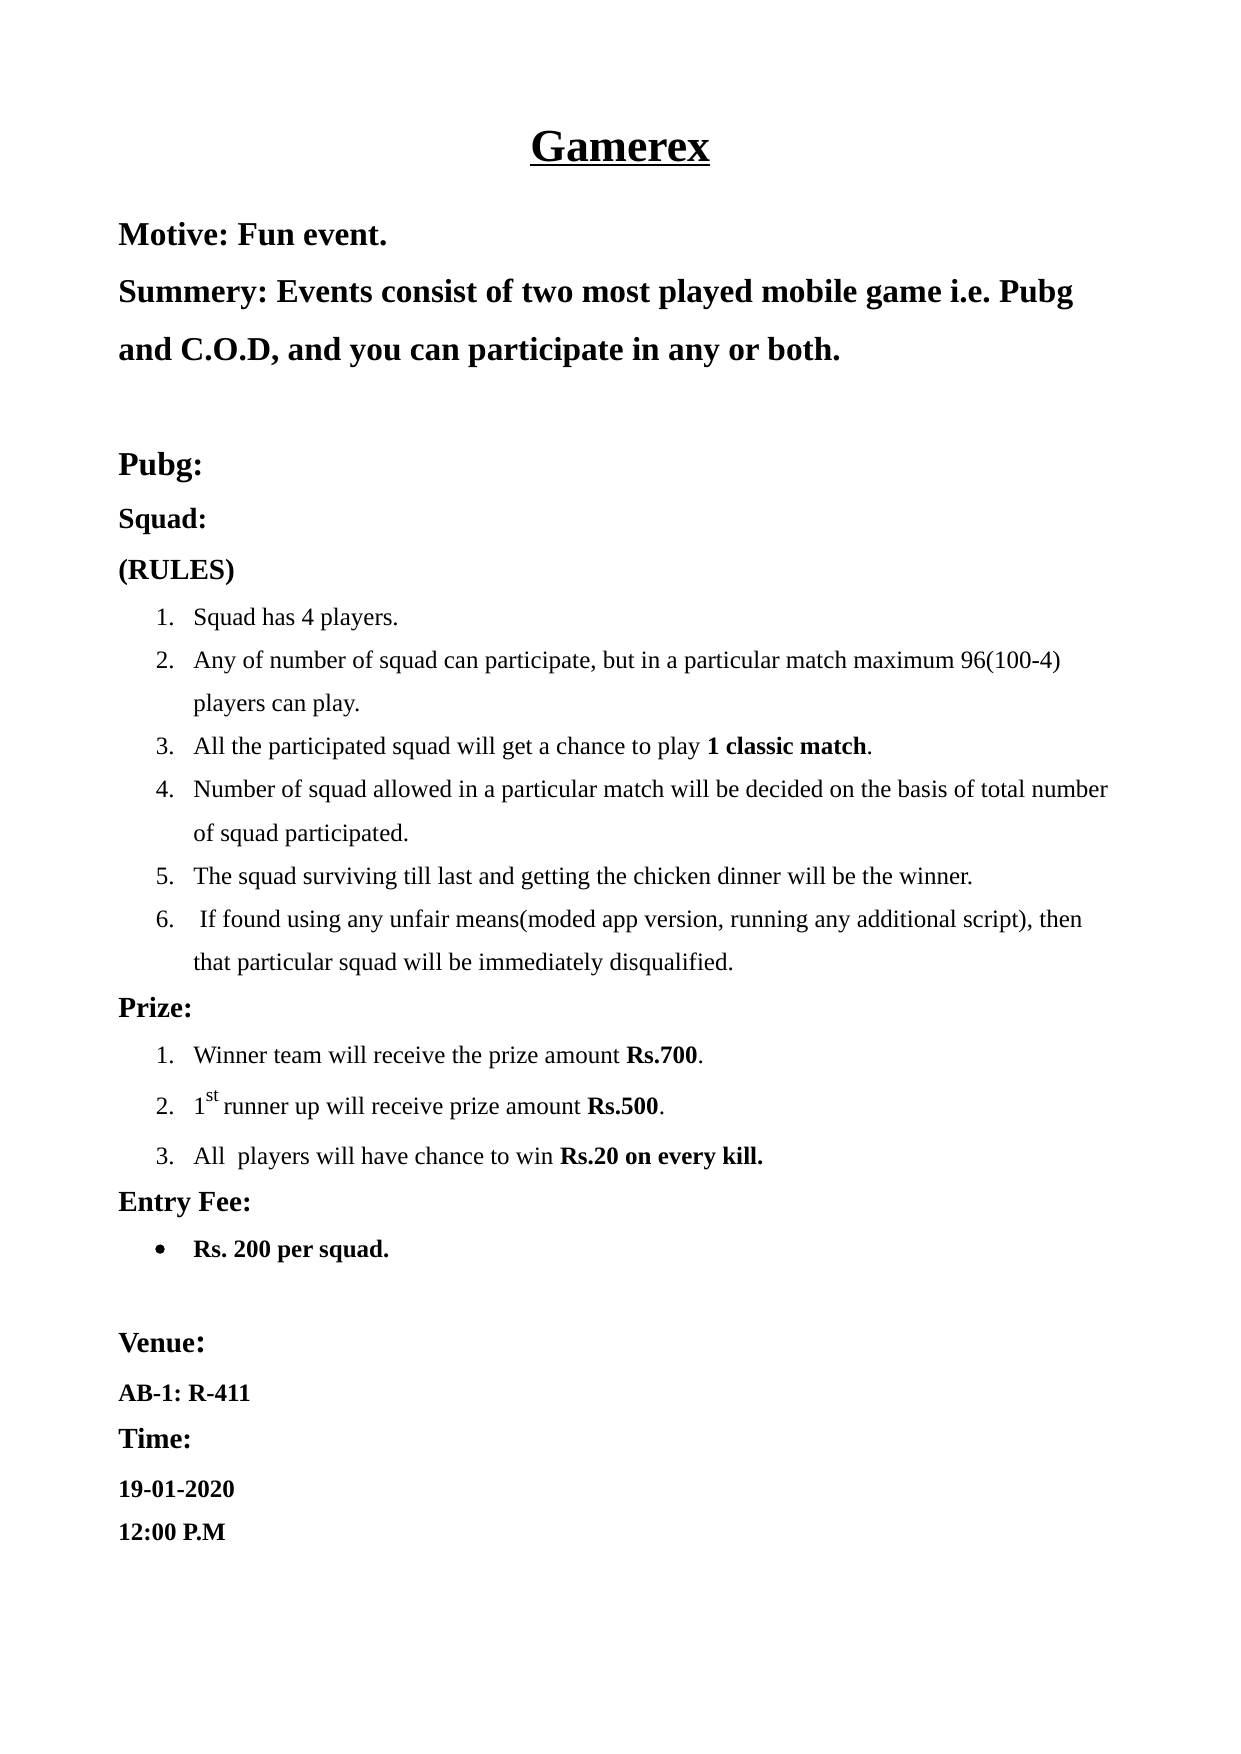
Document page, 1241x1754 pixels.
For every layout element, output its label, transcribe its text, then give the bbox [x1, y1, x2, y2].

text Squad: [118, 501, 1122, 535]
text 12:00 P.M [118, 1517, 1122, 1546]
list Rs. 200 per squad. [156, 1234, 1122, 1263]
list Any of number of squad can participate, but in a particular match maximum 96(100-4) players can play. [156, 645, 1122, 717]
list If found using any unfair means(moded app version, running any additional script), then that particular squad will be immediately disqualified. [156, 904, 1122, 976]
text Pubg: [118, 444, 1122, 482]
text AB-1: R-411 [118, 1378, 1122, 1407]
text Time: [118, 1421, 1122, 1455]
list Squad has 4 players. [156, 602, 1122, 631]
list The squad surviving till last and getting the chicken dinner will be the winner. [156, 861, 1122, 889]
list Number of squad allowed in a particular match will be decided on the basis of total number of squad participated. [156, 774, 1122, 846]
text (RULES) [118, 552, 1122, 585]
list All players will have chance to win Rs.20 on every kill. [156, 1141, 1122, 1170]
text Summery: Events consist of two most played mobile game i.e. Pubg and C.O.D, and you can participate in any or both. [118, 271, 1122, 367]
list All the participated squad will get a chance to play 1 classic match. [156, 731, 1122, 760]
text Entry Fee: [118, 1184, 1122, 1218]
text 19-01-2020 [118, 1474, 1122, 1503]
text Motive: Fun event. [118, 214, 1122, 252]
list 1st runner up will receive prize amount Rs.500. [156, 1084, 1122, 1122]
text Venue: [118, 1321, 1122, 1359]
text Prize: [118, 990, 1122, 1024]
list Winner team will receive the prize amount Rs.700. [156, 1041, 1122, 1069]
text Gamerex [118, 118, 1122, 171]
